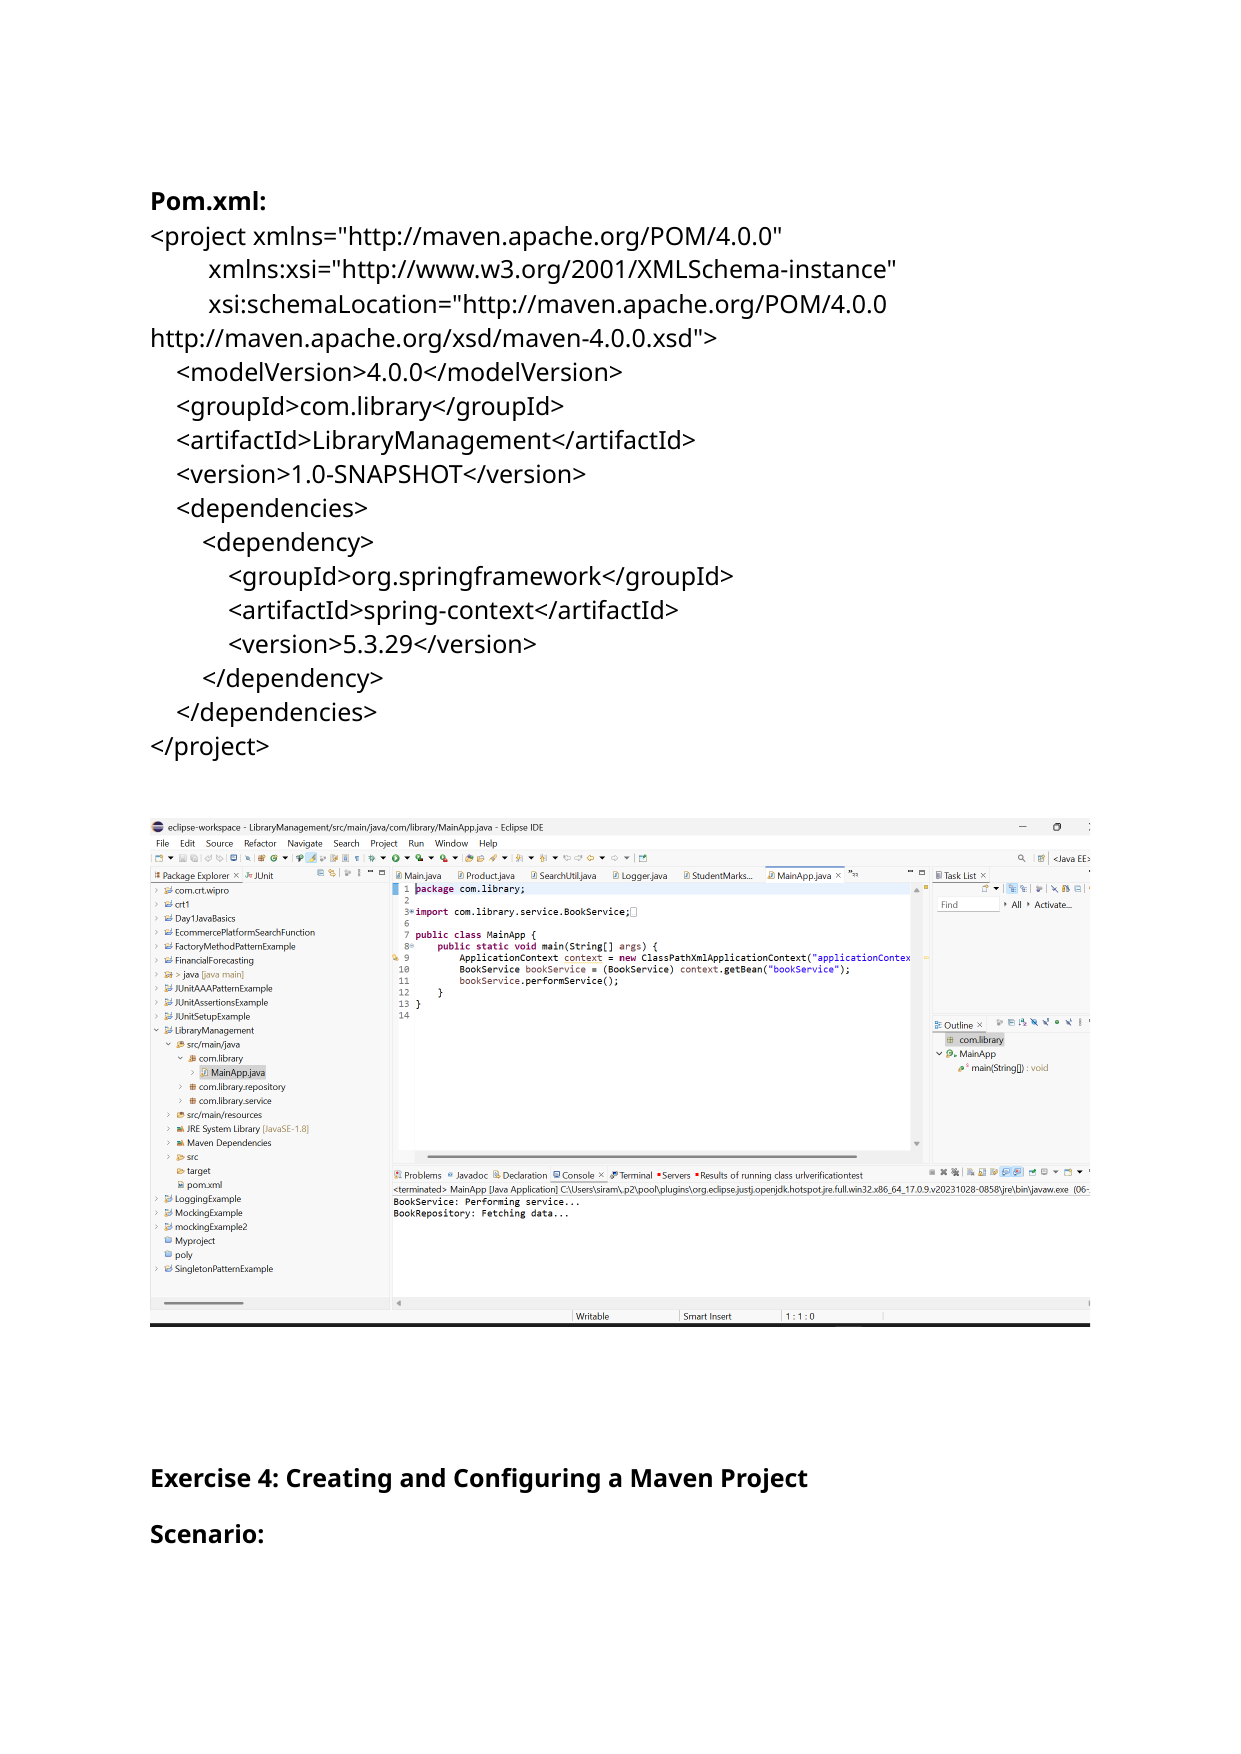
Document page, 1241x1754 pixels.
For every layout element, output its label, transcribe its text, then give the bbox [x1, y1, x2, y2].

text <modelVersion>4.0.0</modelVersion> [150, 354, 1090, 388]
text Pom.xml: [150, 184, 1090, 218]
text <project xmlns="http://maven.apache.org/POM/4.0.0" [150, 218, 1090, 252]
text <version>1.0-SNAPSHOT</version> [150, 457, 1090, 491]
text Scenario: [150, 1516, 1090, 1550]
text <artifactId>LibraryManagement</artifactId> [150, 422, 1090, 457]
text Exercise 4: Creating and Configuring a Maven Project [150, 1461, 1090, 1494]
text <dependencies> [150, 491, 1090, 525]
text </dependencies> [150, 695, 1090, 729]
text </dependency> [150, 661, 1090, 695]
text <groupId>com.library</groupId> [150, 388, 1090, 422]
text <version>5.3.29</version> [150, 627, 1090, 661]
picture [150, 818, 1091, 1327]
text xmlns:xsi="http://www.w3.org/2001/XMLSchema-instance" [150, 252, 1090, 286]
text <groupId>org.springframework</groupId> [150, 559, 1090, 593]
text <artifactId>spring-context</artifactId> [150, 593, 1090, 627]
text <dependency> [150, 525, 1090, 559]
text xsi:schemaLocation="http://maven.apache.org/POM/4.0.0 http://maven.apache.org/xsd/maven-4.0.0.xsd"> [150, 286, 1090, 354]
text </project> [150, 729, 1090, 763]
